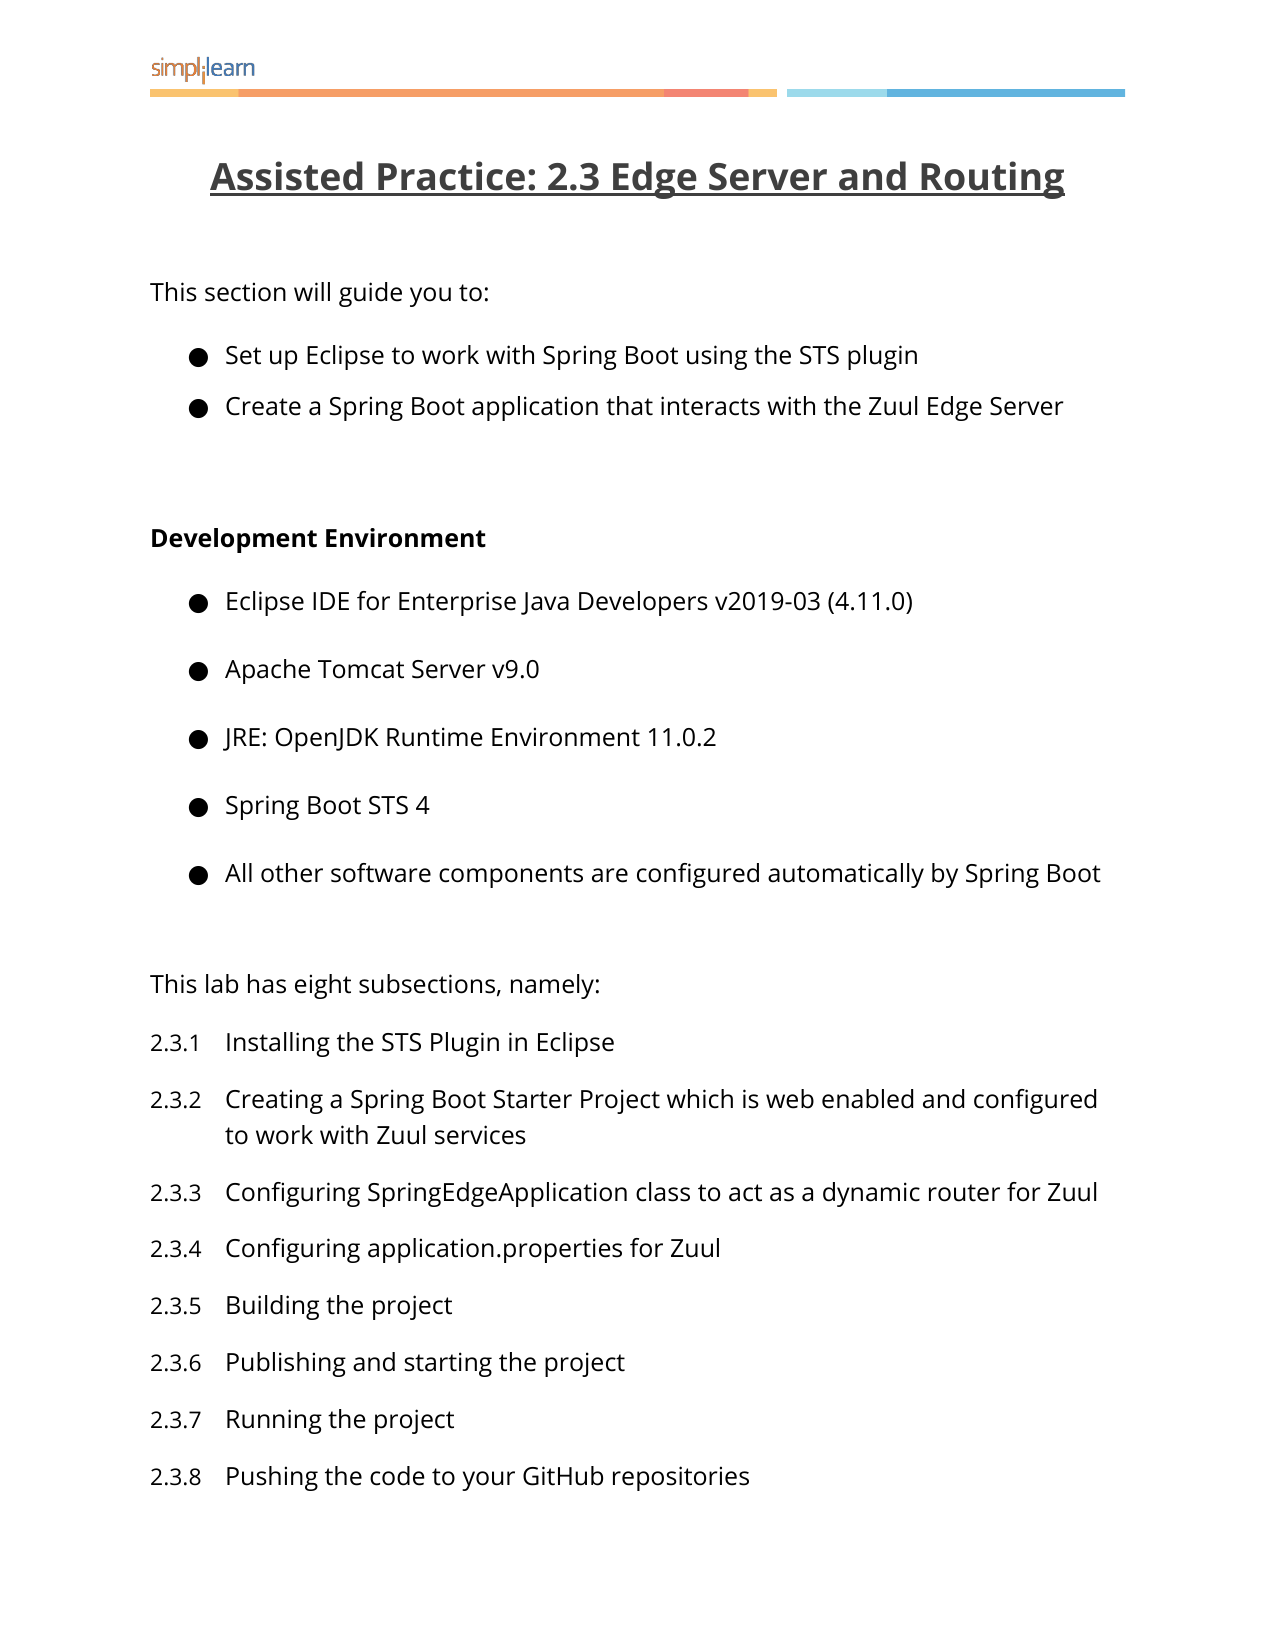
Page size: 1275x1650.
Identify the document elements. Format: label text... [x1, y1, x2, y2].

list Running the project [150, 1402, 1125, 1436]
list Installing the STS Plugin in Eclipse [150, 1024, 1125, 1058]
text This section will guide you to: [150, 274, 1125, 308]
list Creating a Spring Boot Starter Project which is web enabled and configured to work with Zuul services [150, 1081, 1125, 1151]
list Eclipse IDE for Enterprise Java Developers v2019-03 (4.11.0) [187, 574, 1125, 625]
list Building the project [150, 1288, 1125, 1322]
list Configuring application.properties for Zuul [150, 1231, 1125, 1265]
list Set up Eclipse to work with Spring Boot using the STS plugin [187, 328, 1125, 379]
list Spring Boot STS 4 [187, 777, 1125, 829]
list Configuring SpringEdgeApplication class to act as a dynamic router for Zuul [150, 1174, 1125, 1208]
text This lab has eight subsections, namely: [150, 967, 1125, 1001]
list Create a Spring Boot application that interacts with the Zuul Edge Server [187, 379, 1125, 430]
text Assisted Practice: 2.3 Edge Server and Routing [150, 150, 1125, 201]
list Publishing and starting the project [150, 1345, 1125, 1379]
list All other software components are configured automatically by Spring Boot [187, 845, 1125, 897]
list Apache Tomcat Server v9.0 [187, 642, 1125, 693]
list JRE: OpenJDK Runtime Environment 11.0.2 [187, 709, 1125, 761]
text Development Environment [150, 520, 1125, 554]
list Pushing the code to your GitHub repositories [150, 1458, 1125, 1493]
picture [150, 52, 1125, 97]
